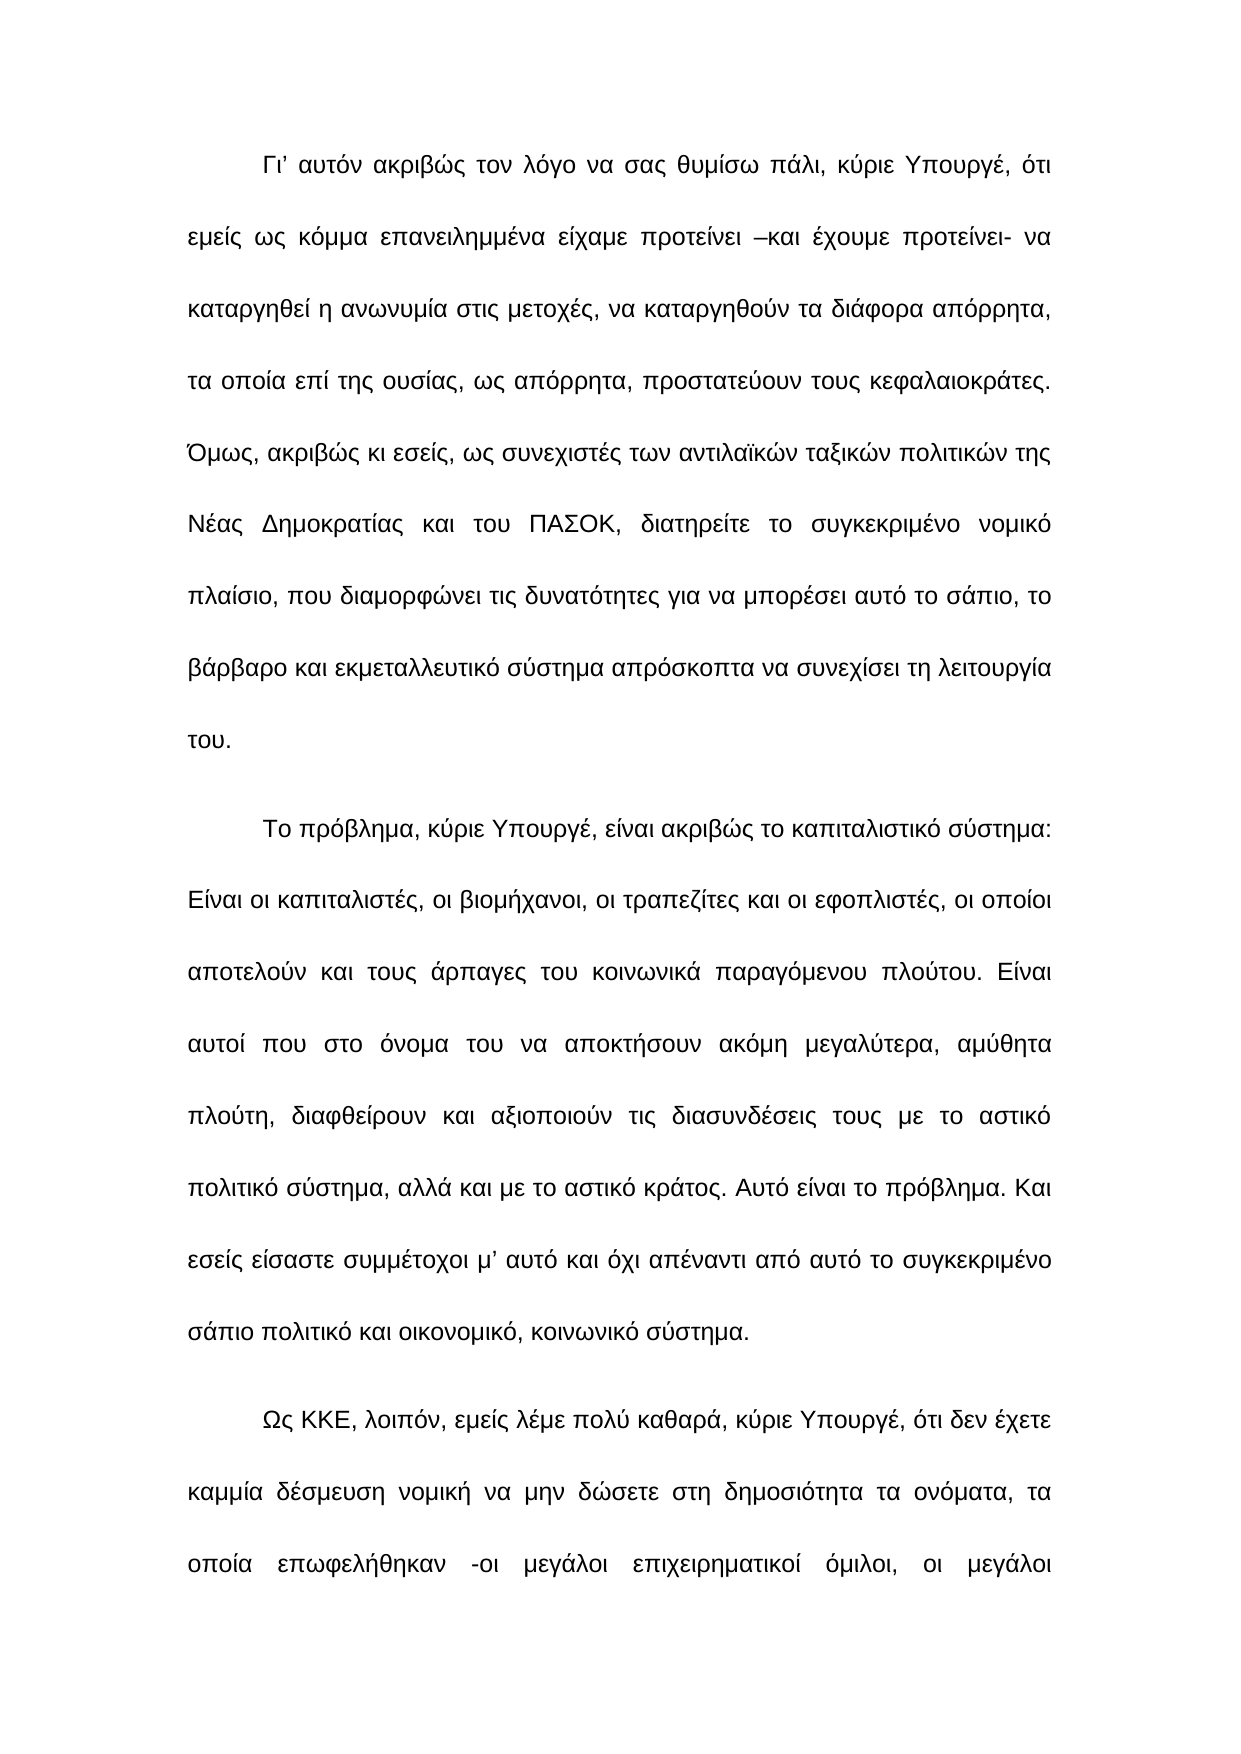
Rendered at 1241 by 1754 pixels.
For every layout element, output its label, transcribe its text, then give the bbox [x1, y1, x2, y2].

text Το πρόβλημα, κύριε Υπουργέ, είναι ακριβώς το καπιταλιστικό σύστημα: Είναι οι καπιταλιστές, οι βιομήχανοι, οι τραπεζίτες και οι εφοπλιστές, οι οποίοι αποτελούν και τους άρπαγες του κοινωνικά παραγόμενου πλούτου. Είναι αυτοί που στο όνομα του να αποκτήσουν ακόμη μεγαλύτερα, αμύθητα πλούτη, διαφθείρουν και αξιοποιούν τις διασυνδέσεις τους με το αστικό πολιτικό σύστημα, αλλά και με το αστικό κράτος. Αυτό είναι το πρόβλημα. Και εσείς είσαστε συμμέτοχοι μ’ αυτό και όχι απέναντι από αυτό το συγκεκριμένο σάπιο πολιτικό και οικονομικό, κοινωνικό σύστημα. [187, 813, 1053, 1345]
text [187, 1405, 1053, 1578]
text Γι’ αυτόν ακριβώς τον λόγο να σας θυμίσω πάλι, κύριε Υπουργέ, ότι εμείς ως κόμμα επανειλημμένα είχαμε προτείνει –και έχουμε προτείνει- να καταργηθεί η ανωνυμία στις μετοχές, να καταργηθούν τα διάφορα απόρρητα, τα οποία επί της ουσίας, ως απόρρητα, προστατεύουν τους κεφαλαιοκράτες. Όμως, ακριβώς κι εσείς, ως συνεχιστές των αντιλαϊκών ταξικών πολιτικών της Νέας Δημοκρατίας και του ΠΑΣΟΚ, διατηρείτε το συγκεκριμένο νομικό πλαίσιο, που διαμορφώνει τις δυνατότητες για να μπορέσει αυτό το σάπιο, το βάρβαρο και εκμεταλλευτικό σύστημα απρόσκοπτα να συνεχίσει τη λειτουργία του. [187, 150, 1053, 754]
